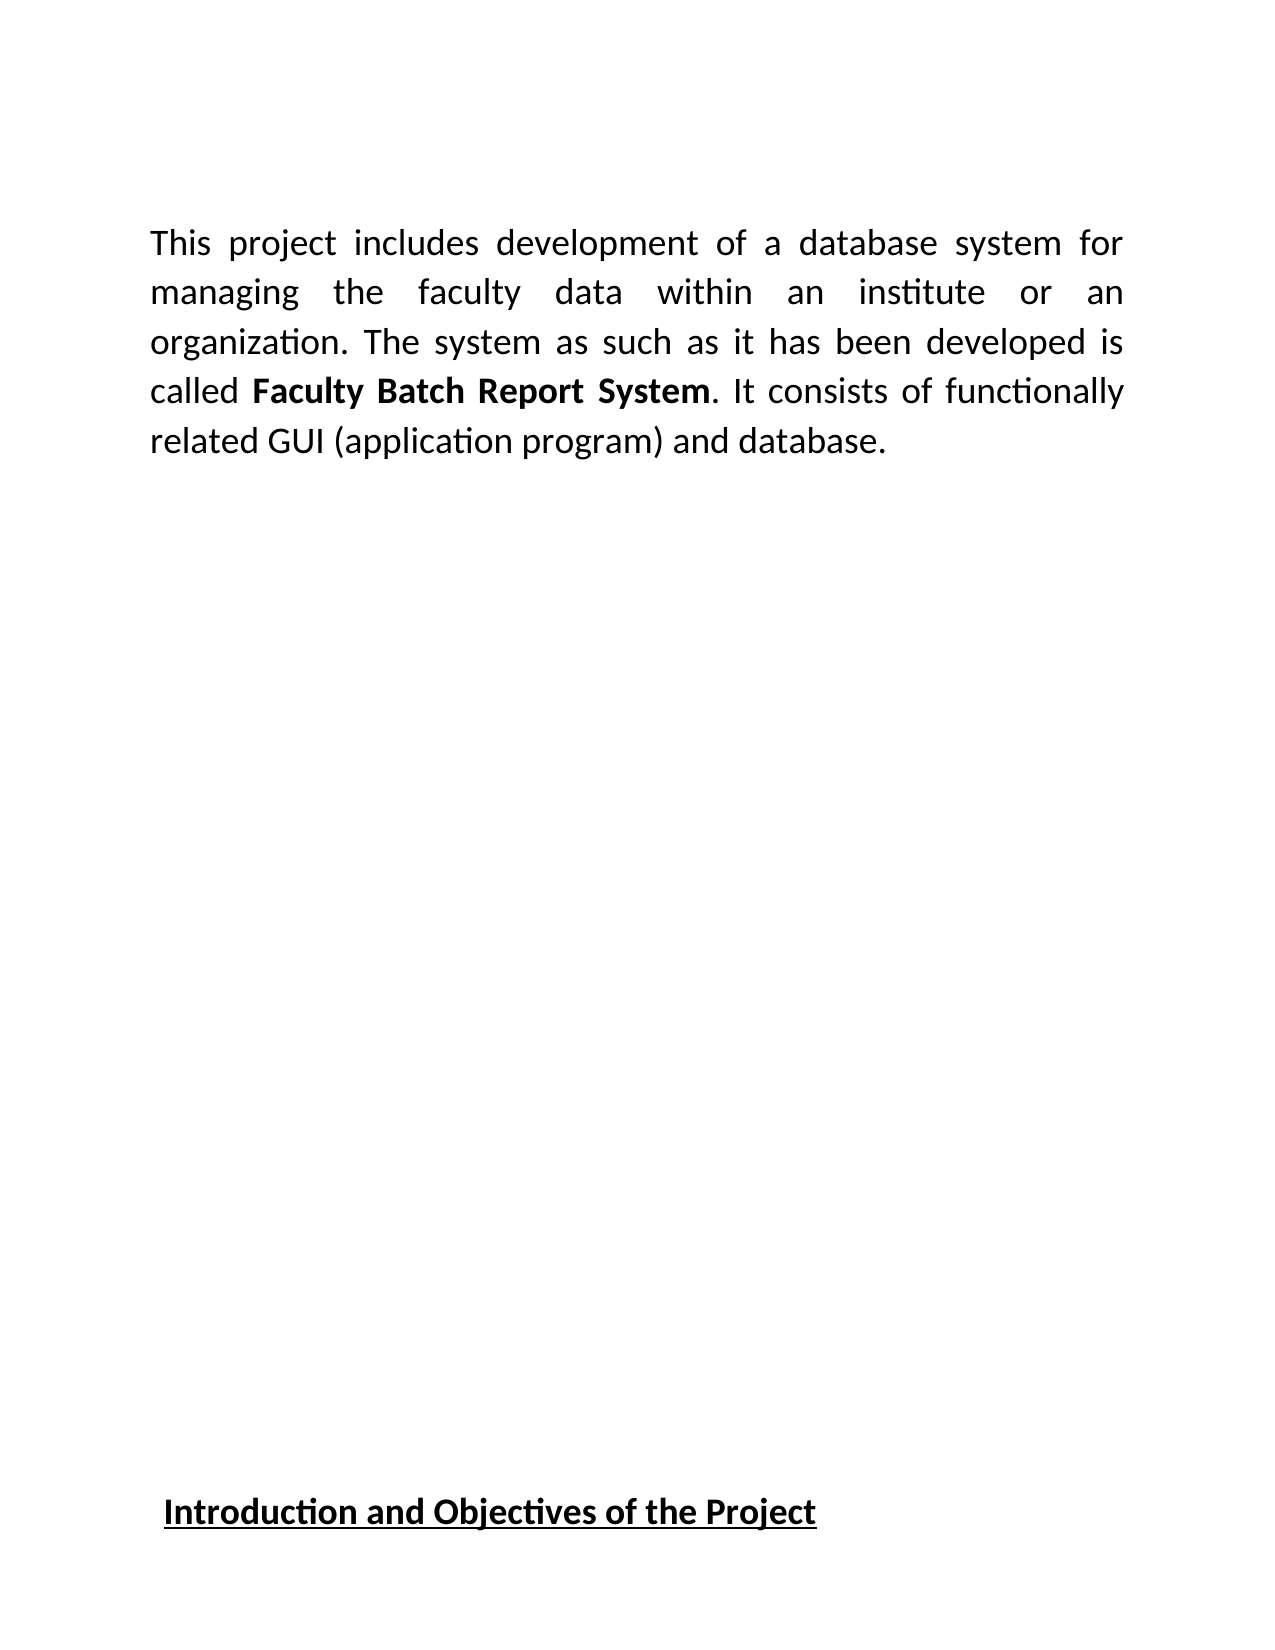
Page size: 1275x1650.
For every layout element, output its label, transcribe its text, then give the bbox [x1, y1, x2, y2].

text Introduction and Objectives of the Project [150, 1488, 1125, 1534]
text This project includes development of a database system for managing the faculty data within an institute or an organization. The system as such as it has been developed is called Faculty Batch Report System. It consists of functionally related GUI (application program) and database. [150, 219, 1125, 462]
